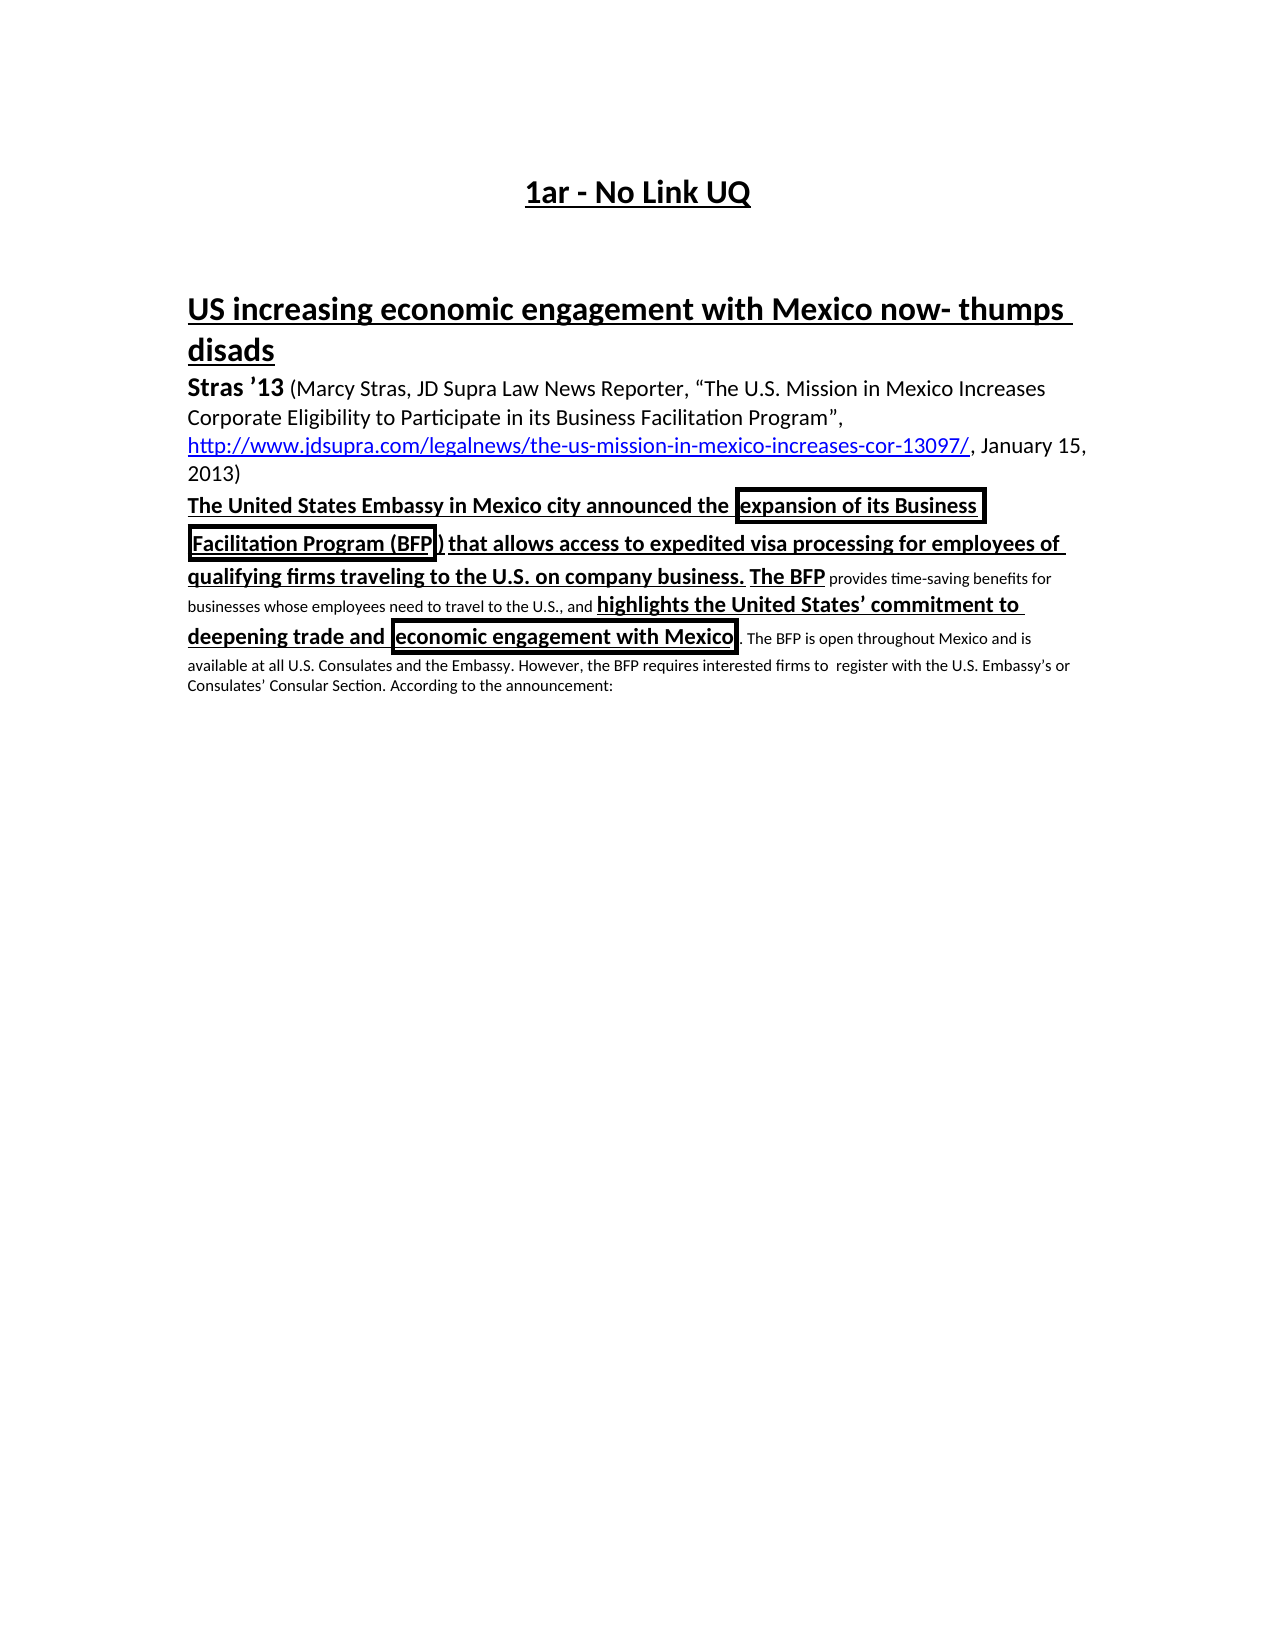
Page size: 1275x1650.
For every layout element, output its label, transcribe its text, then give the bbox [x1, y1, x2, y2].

subtitle US increasing economic engagement with Mexico now- thumps disads [187, 288, 1087, 370]
text The United States Embassy in Mexico city announced the expansion of its Business Facilitation Program (BFP) that allows access to expedited visa processing for employees of qualifying firms traveling to the U.S. on company business. The BFP provides time-saving benefits for businesses whose employees need to travel to the U.S., and highlights the United States’ commitment to deepening trade and economic engagement with Mexico. The BFP is open throughout Mexico and is available at all U.S. Consulates and the Embassy. However, the BFP requires interested firms to register with the U.S. Embassy’s or Consulates’ Consular Section. According to the announcement: [187, 487, 1087, 696]
text Stras ’13 (Marcy Stras, JD Supra Law News Reporter, “The U.S. Mission in Mexico Increases Corporate Eligibility to Participate in its Business Facilitation Program”, http://www.jdsupra.com/legalnews/the-us-mission-in-mexico-increases-cor-13097/, January 15, 2013) [187, 370, 1087, 487]
subtitle 1ar - No Link UQ [187, 171, 1087, 212]
